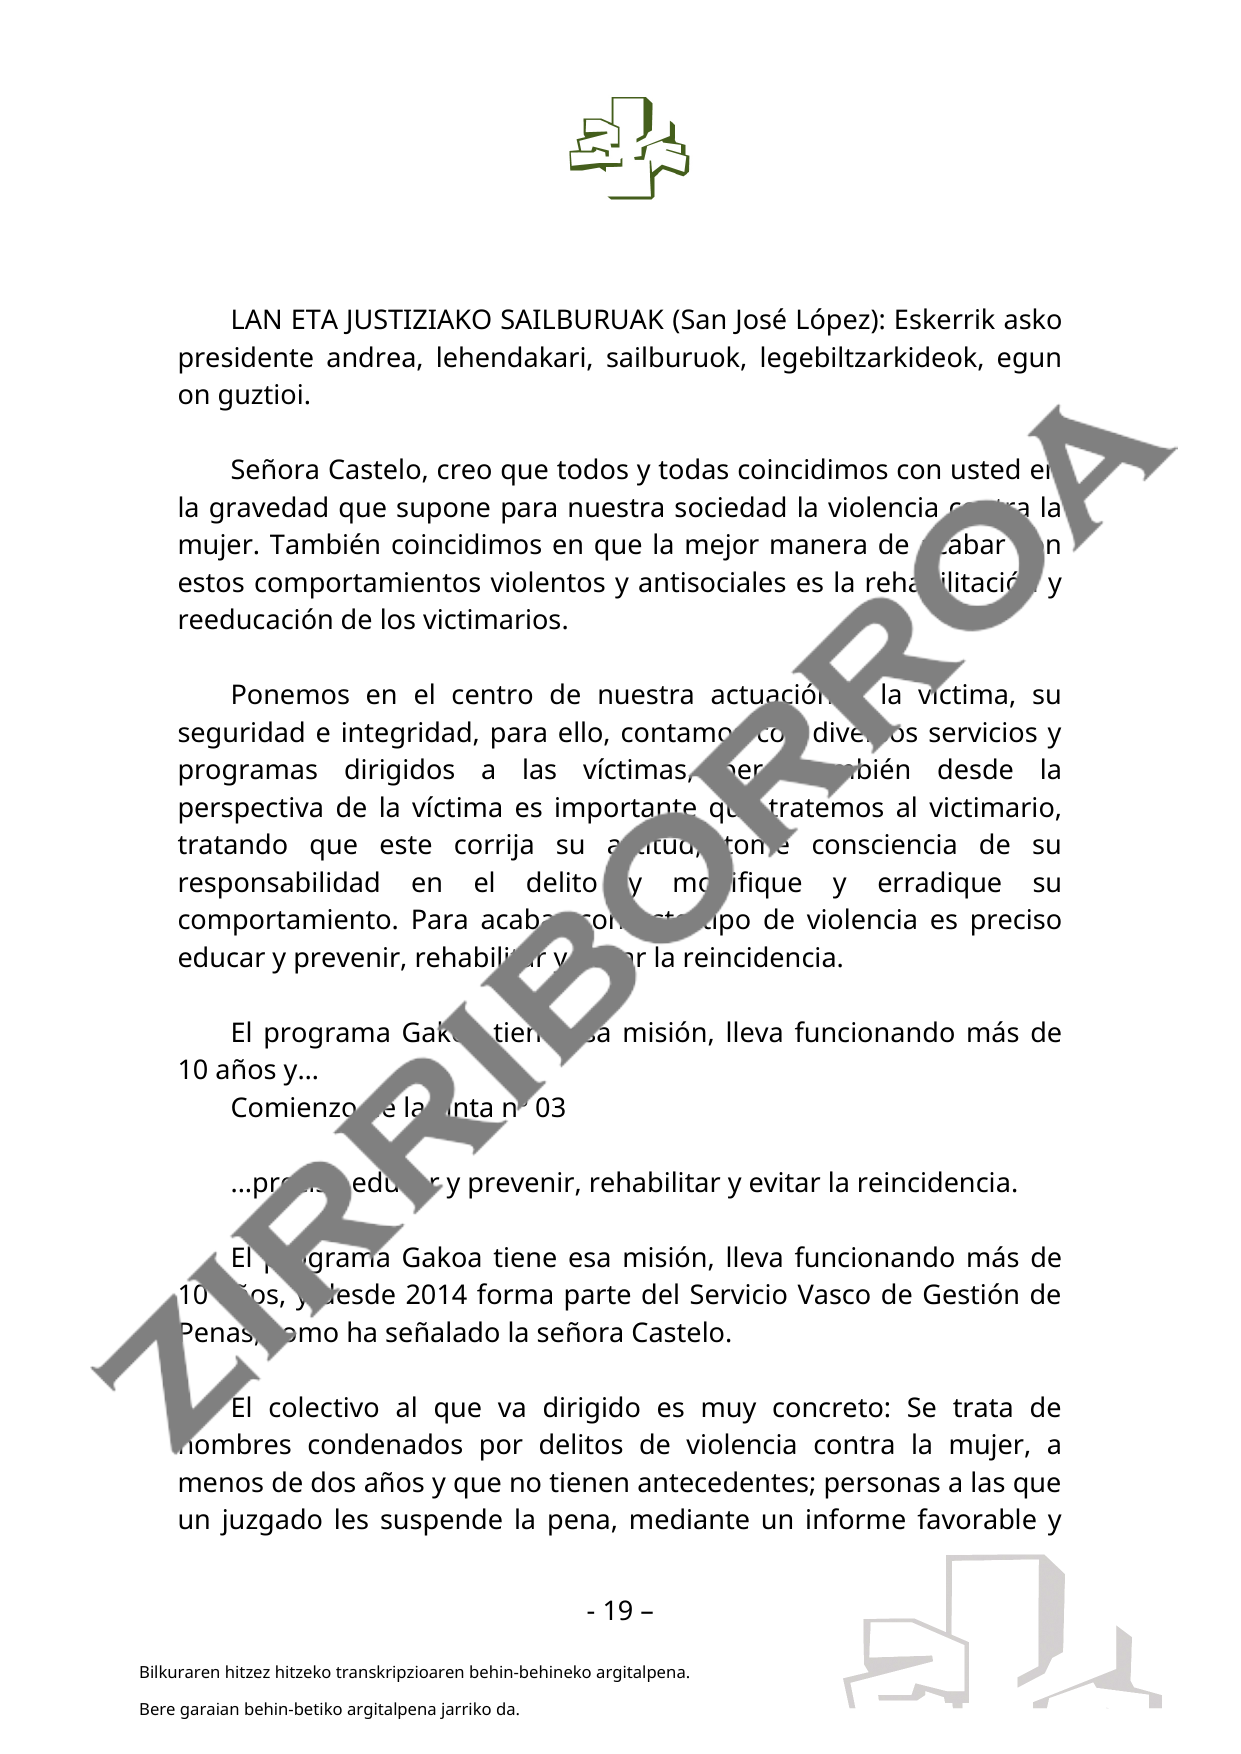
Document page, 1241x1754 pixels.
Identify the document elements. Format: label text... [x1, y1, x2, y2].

picture [540, 74, 718, 223]
text ...preciso educar y prevenir, rehabilitar y evitar la reincidencia. [177, 1162, 307, 1200]
text El programa Gakoa tiene esa misión, lleva funcionando más de 10 años y… [177, 1012, 500, 1087]
text Comienzo de la cinta nº 03 [455, 1087, 1063, 1125]
text Ponemos en el centro de nuestra actuación a la víctima, su seguridad e integridad, para ello, contamos con diversos servicios y programas dirigidos a las víctimas, pero también desde la perspectiva de la víctima es importante que tratemos al victimario, tratando que este corrija su actitud, tome consciencia de su responsabilidad en el delito y modifique y erradique su comportamiento. Para acabar con este tipo de violencia es preciso educar y prevenir, rehabilitar y evitar la reincidencia. [177, 675, 1063, 975]
text Comienzo de la cinta nº 03 [177, 1087, 376, 1125]
text El programa Gakoa tiene esa misión, lleva funcionando más de 10 años, y desde 2014 forma parte del Servicio Vasco de Gestión de Penas, como ha señalado la señora Castelo. [177, 1237, 1063, 1350]
text LAN ETA JUSTIZIAKO SAILBURUAK (San José López): Eskerrik asko presidente andrea, lehendakari, sailburuok, legebiltzarkideok, egun on guztioi. [177, 300, 1063, 412]
text El programa Gakoa tiene esa misión, lleva funcionando más de 10 años y… [471, 1012, 1063, 1087]
picture [797, 1491, 1169, 1710]
text Comienzo de la cinta nº 03 [375, 1087, 427, 1125]
text ...preciso educar y prevenir, rehabilitar y evitar la reincidencia. [414, 1162, 1063, 1200]
text Señora Castelo, creo que todos y todas coincidimos con usted en la gravedad que supone para nuestra sociedad la violencia contra la mujer. También coincidimos en que la mejor manera de acabar con estos comportamientos violentos y antisociales es la rehabilitación y reeducación de los victimarios. [177, 450, 1063, 637]
